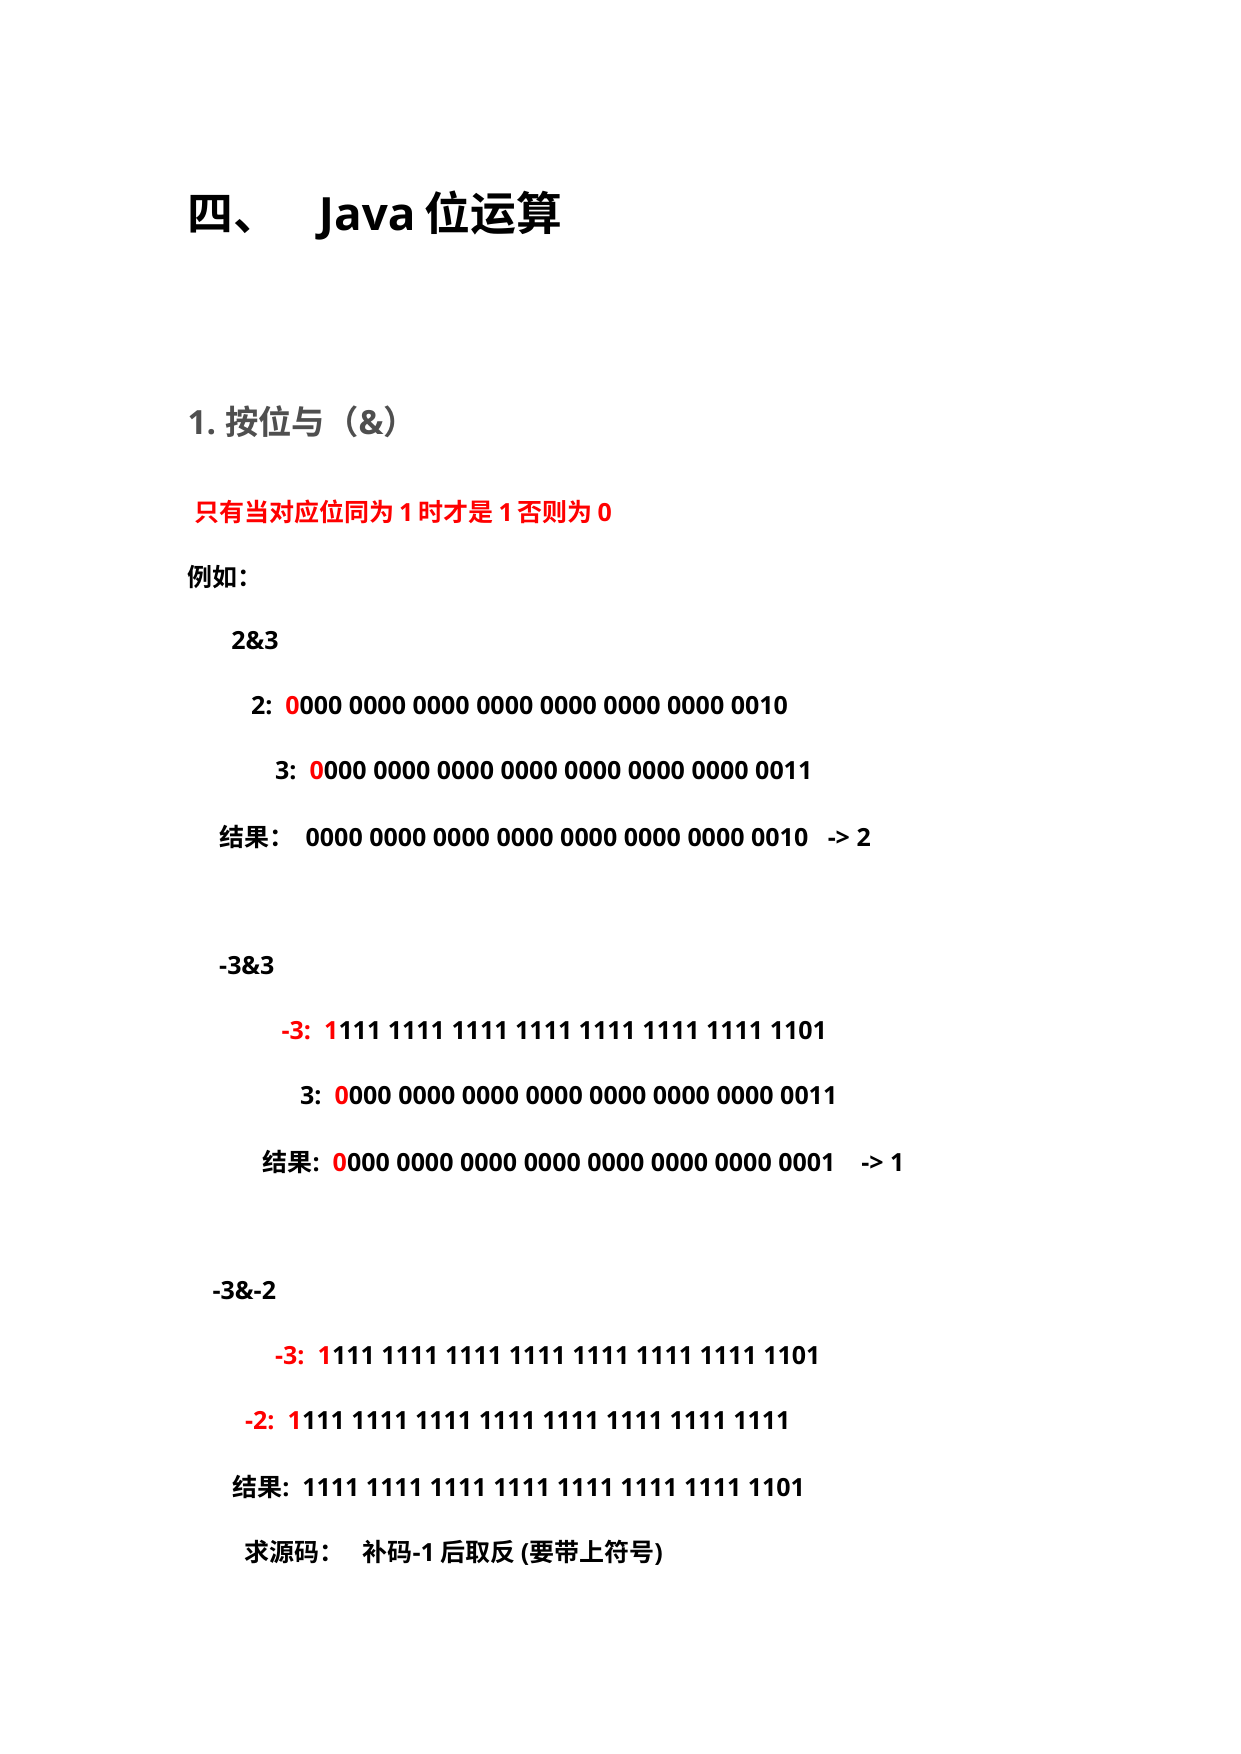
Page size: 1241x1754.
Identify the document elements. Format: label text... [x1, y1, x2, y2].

text 3: 0000 0000 0000 0000 0000 0000 0000 0011 [187, 738, 1053, 803]
text -2: 1111 1111 1111 1111 1111 1111 1111 1111 [187, 1388, 1053, 1453]
text 2: 0000 0000 0000 0000 0000 0000 0000 0010 [187, 673, 1053, 738]
subtitle Java位运算 [187, 162, 1053, 259]
subtitle 按位与（&） [187, 388, 1053, 453]
text -3&-2 [187, 1258, 1053, 1323]
text 2&3 [187, 608, 1053, 673]
text 例如： [187, 543, 1053, 608]
text -3: 1111 1111 1111 1111 1111 1111 1111 1101 [187, 1323, 1053, 1388]
text 只有当对应位同为1时才是1否则为0 [187, 478, 1053, 543]
text -3: 1111 1111 1111 1111 1111 1111 1111 1101 [187, 998, 1053, 1063]
text 结果： 0000 0000 0000 0000 0000 0000 0000 0010 -> 2 [187, 803, 1053, 868]
text -3&3 [187, 933, 1053, 998]
text 结果: 1111 1111 1111 1111 1111 1111 1111 1101 [187, 1453, 1053, 1518]
text 求源码： 补码-1后取反 (要带上符号) [187, 1518, 1053, 1583]
text 结果: 0000 0000 0000 0000 0000 0000 0000 0001 -> 1 [187, 1128, 1053, 1193]
text 3: 0000 0000 0000 0000 0000 0000 0000 0011 [187, 1063, 1053, 1128]
